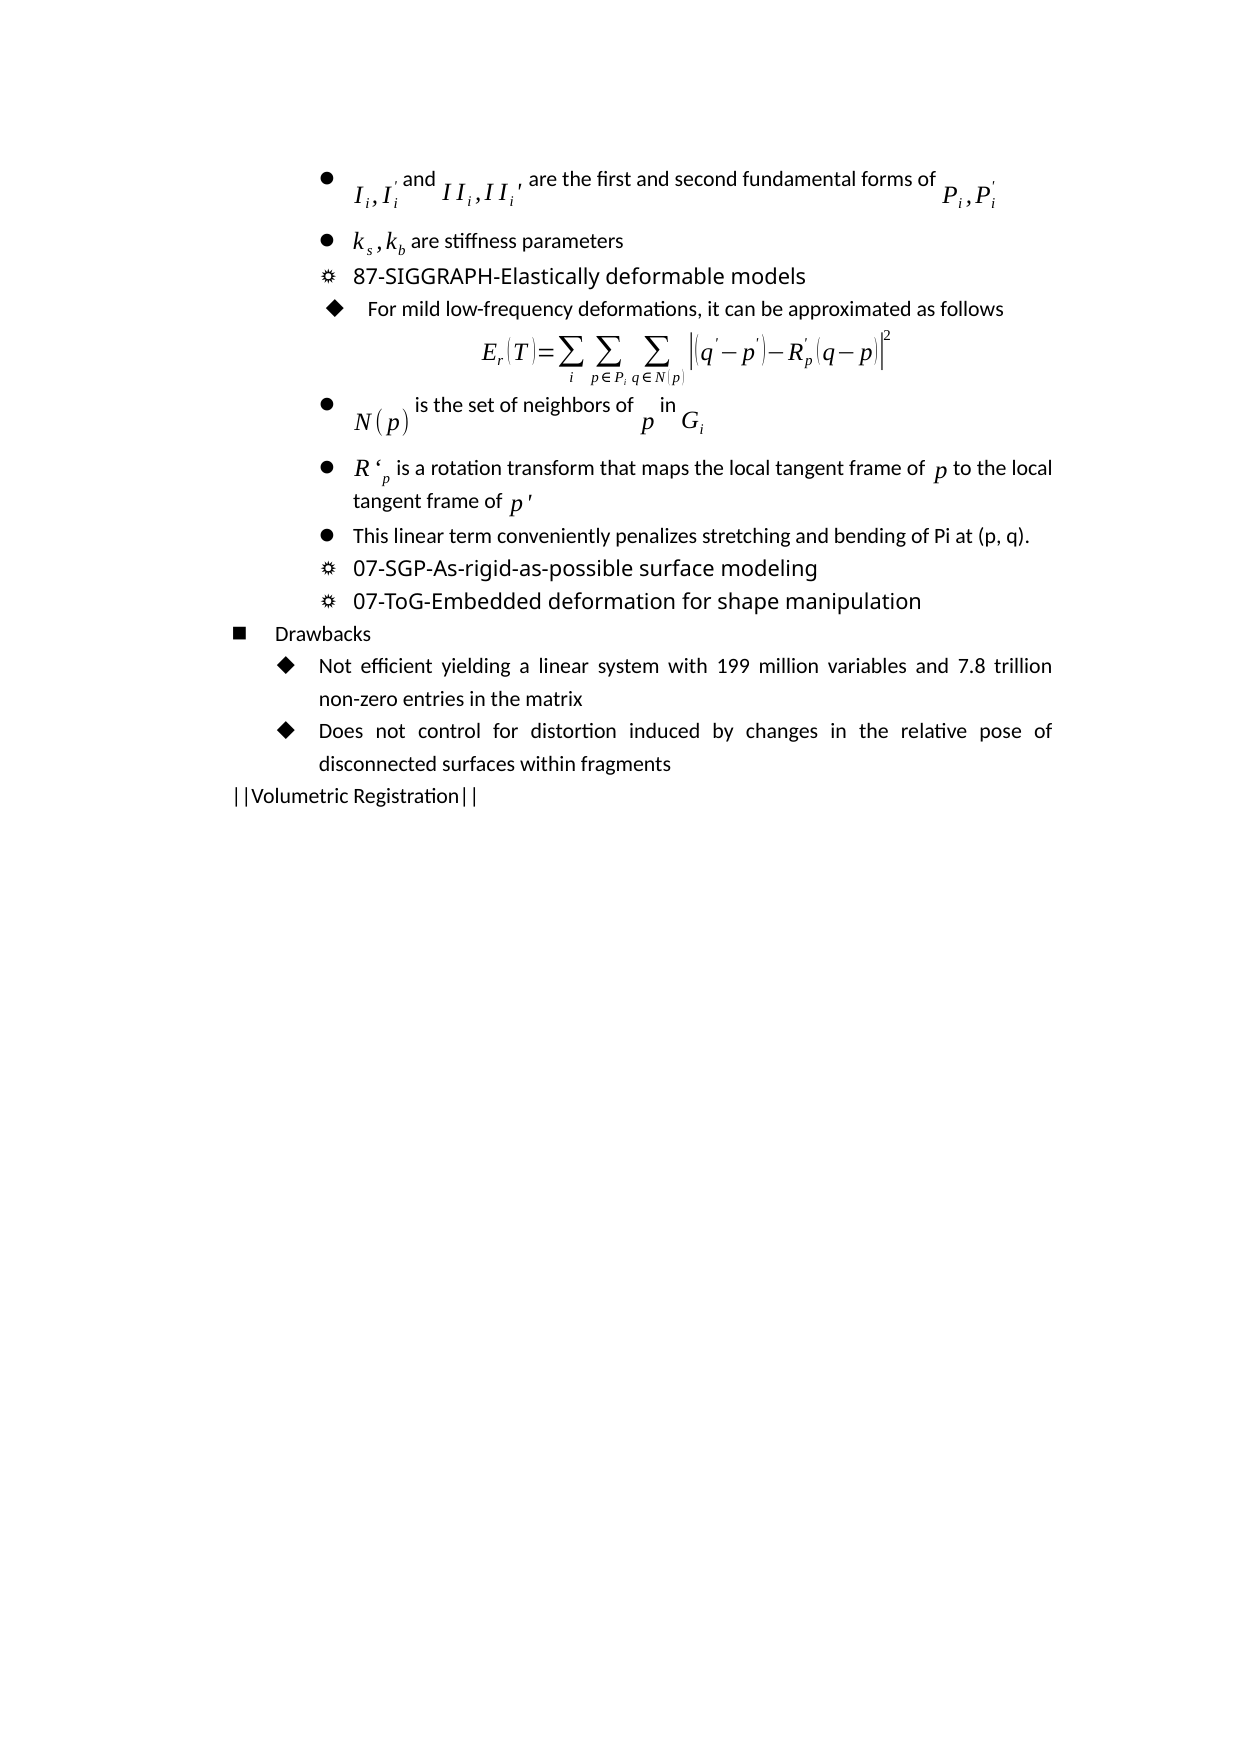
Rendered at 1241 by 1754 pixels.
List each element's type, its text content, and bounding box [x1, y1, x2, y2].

subtitle Not efficient yielding a linear system with 199 million variables and 7.8 trillion non-zero entries in the matrix [275, 649, 1053, 714]
subtitle are stiffness parameters [319, 227, 1053, 259]
subtitle Does not control for distortion induced by changes in the relative pose of disconnected surfaces within fragments [275, 714, 1053, 779]
subtitle is the set of neighbors of in [319, 389, 1053, 454]
subtitle 07-SGP-As-rigid-as-possible surface modeling [319, 552, 1053, 584]
subtitle This linear term conveniently penalizes stretching and bending of Pi at (p, q). [319, 519, 1053, 552]
subtitle Drawbacks [231, 617, 1053, 649]
subtitle 87-SIGGRAPH-Elastically deformable models [319, 259, 1053, 292]
subtitle is a rotation transform that maps the local tangent frame of to the local tangent frame of [319, 454, 1053, 519]
subtitle ||Volumetric Registration|| [187, 779, 1053, 812]
subtitle 07-ToG-Embedded deformation for shape manipulation [319, 584, 1053, 617]
subtitle and are the first and second fundamental forms of [319, 162, 1053, 227]
subtitle For mild low-frequency deformations, it can be approximated as follows [275, 292, 1053, 389]
